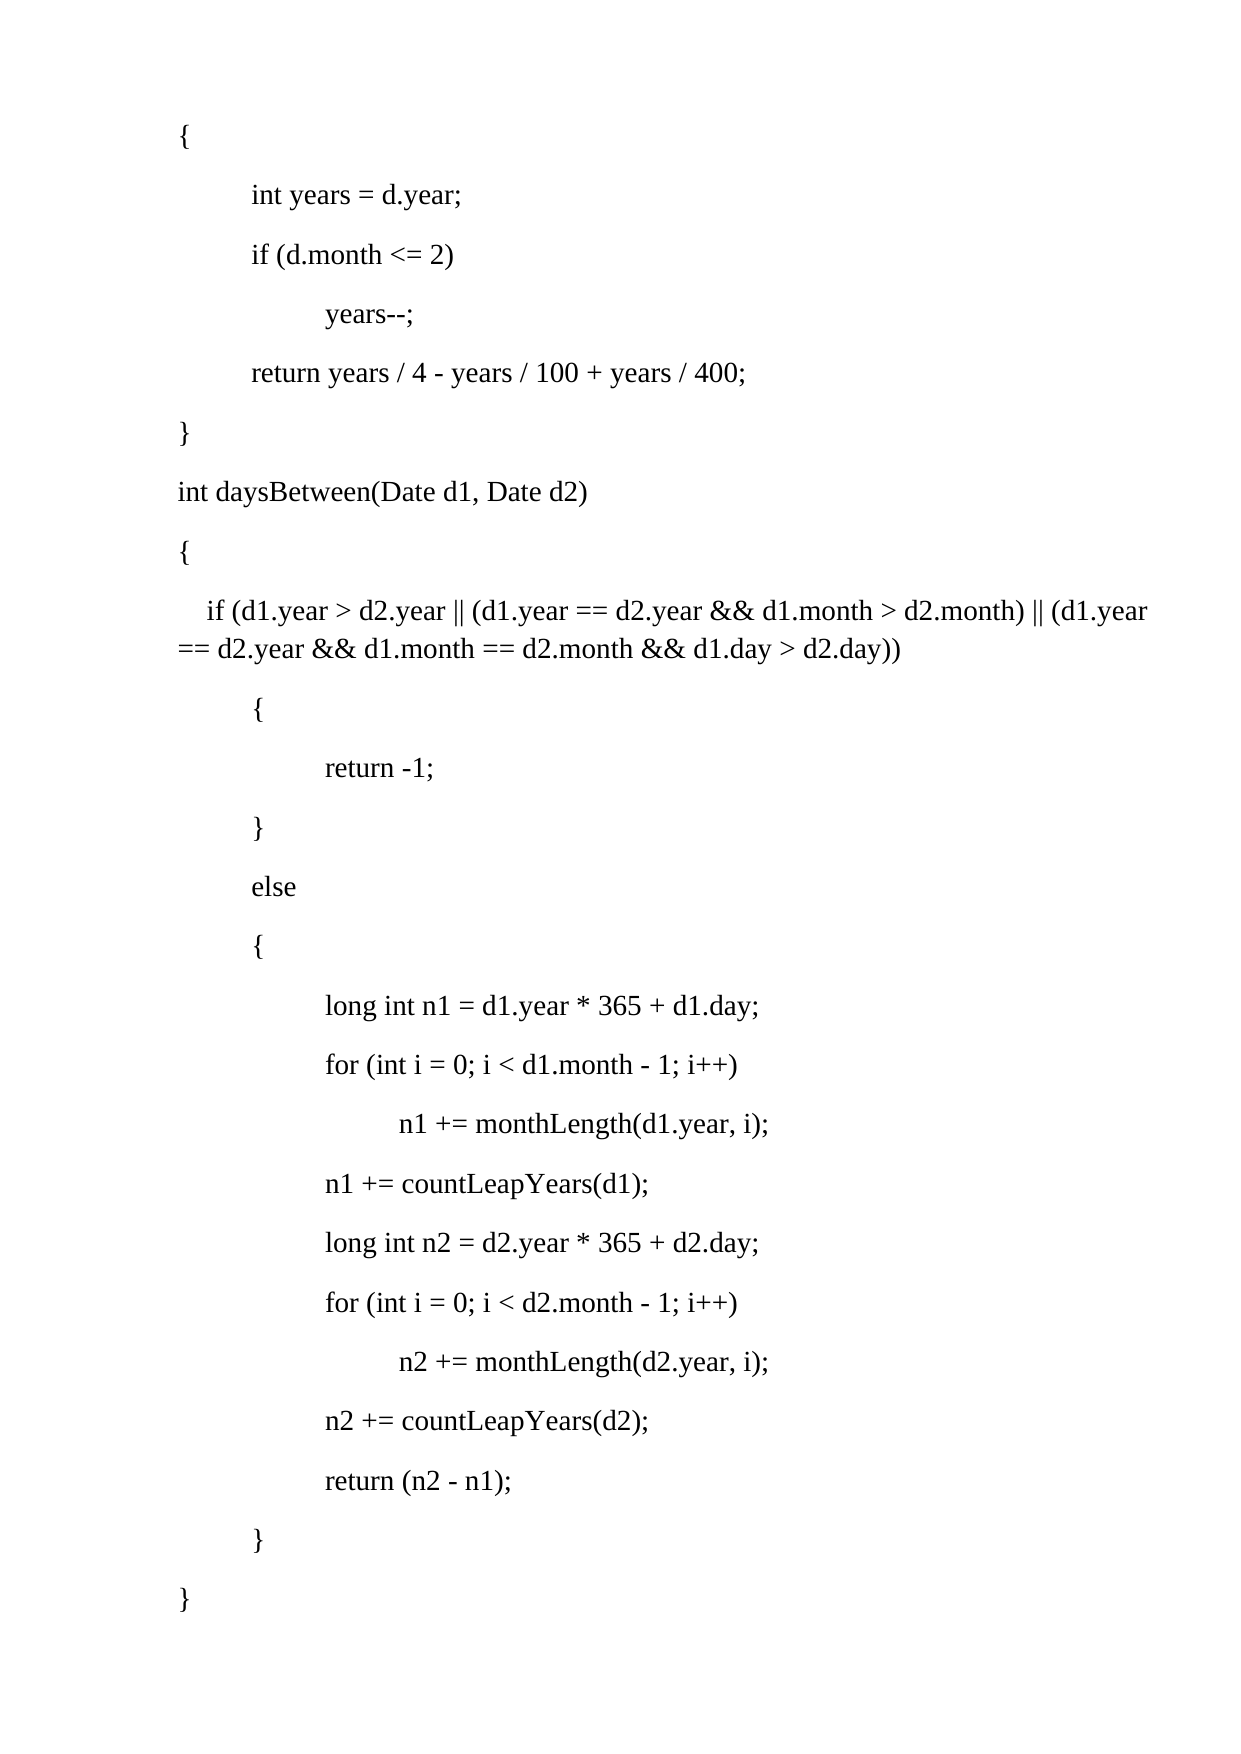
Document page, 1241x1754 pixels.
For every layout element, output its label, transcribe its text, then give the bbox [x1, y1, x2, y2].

text n2 += countLeapYears(d2); [177, 1403, 1152, 1437]
text return -1; [177, 750, 1152, 784]
text if (d1.year > d2.year || (d1.year == d2.year && d1.month > d2.month) || (d1.year == d2.year && d1.month == d2.month && d1.day > d2.day)) [177, 593, 1152, 665]
text { [177, 928, 1152, 962]
text } [177, 1582, 1152, 1615]
text { [177, 534, 1152, 567]
text long int n1 = d1.year * 365 + d1.day; [177, 988, 1152, 1021]
text return (n2 - n1); [177, 1463, 1152, 1496]
text n1 += monthLength(d1.year, i); [177, 1107, 1152, 1140]
text n2 += monthLength(d2.year, i); [177, 1344, 1152, 1378]
text n1 += countLeapYears(d1); [177, 1166, 1152, 1199]
text } [177, 1522, 1152, 1556]
text else [177, 869, 1152, 903]
text years--; [177, 296, 1152, 330]
text int years = d.year; [177, 177, 1152, 211]
text } [177, 415, 1152, 448]
text int daysBetween(Date d1, Date d2) [177, 474, 1152, 508]
text long int n2 = d2.year * 365 + d2.day; [177, 1225, 1152, 1259]
text { [177, 691, 1152, 724]
text { [177, 118, 1152, 152]
text if (d.month <= 2) [177, 237, 1152, 270]
text for (int i = 0; i < d1.month - 1; i++) [177, 1047, 1152, 1081]
text for (int i = 0; i < d2.month - 1; i++) [177, 1285, 1152, 1318]
text return years / 4 - years / 100 + years / 400; [177, 356, 1152, 389]
text } [177, 810, 1152, 843]
